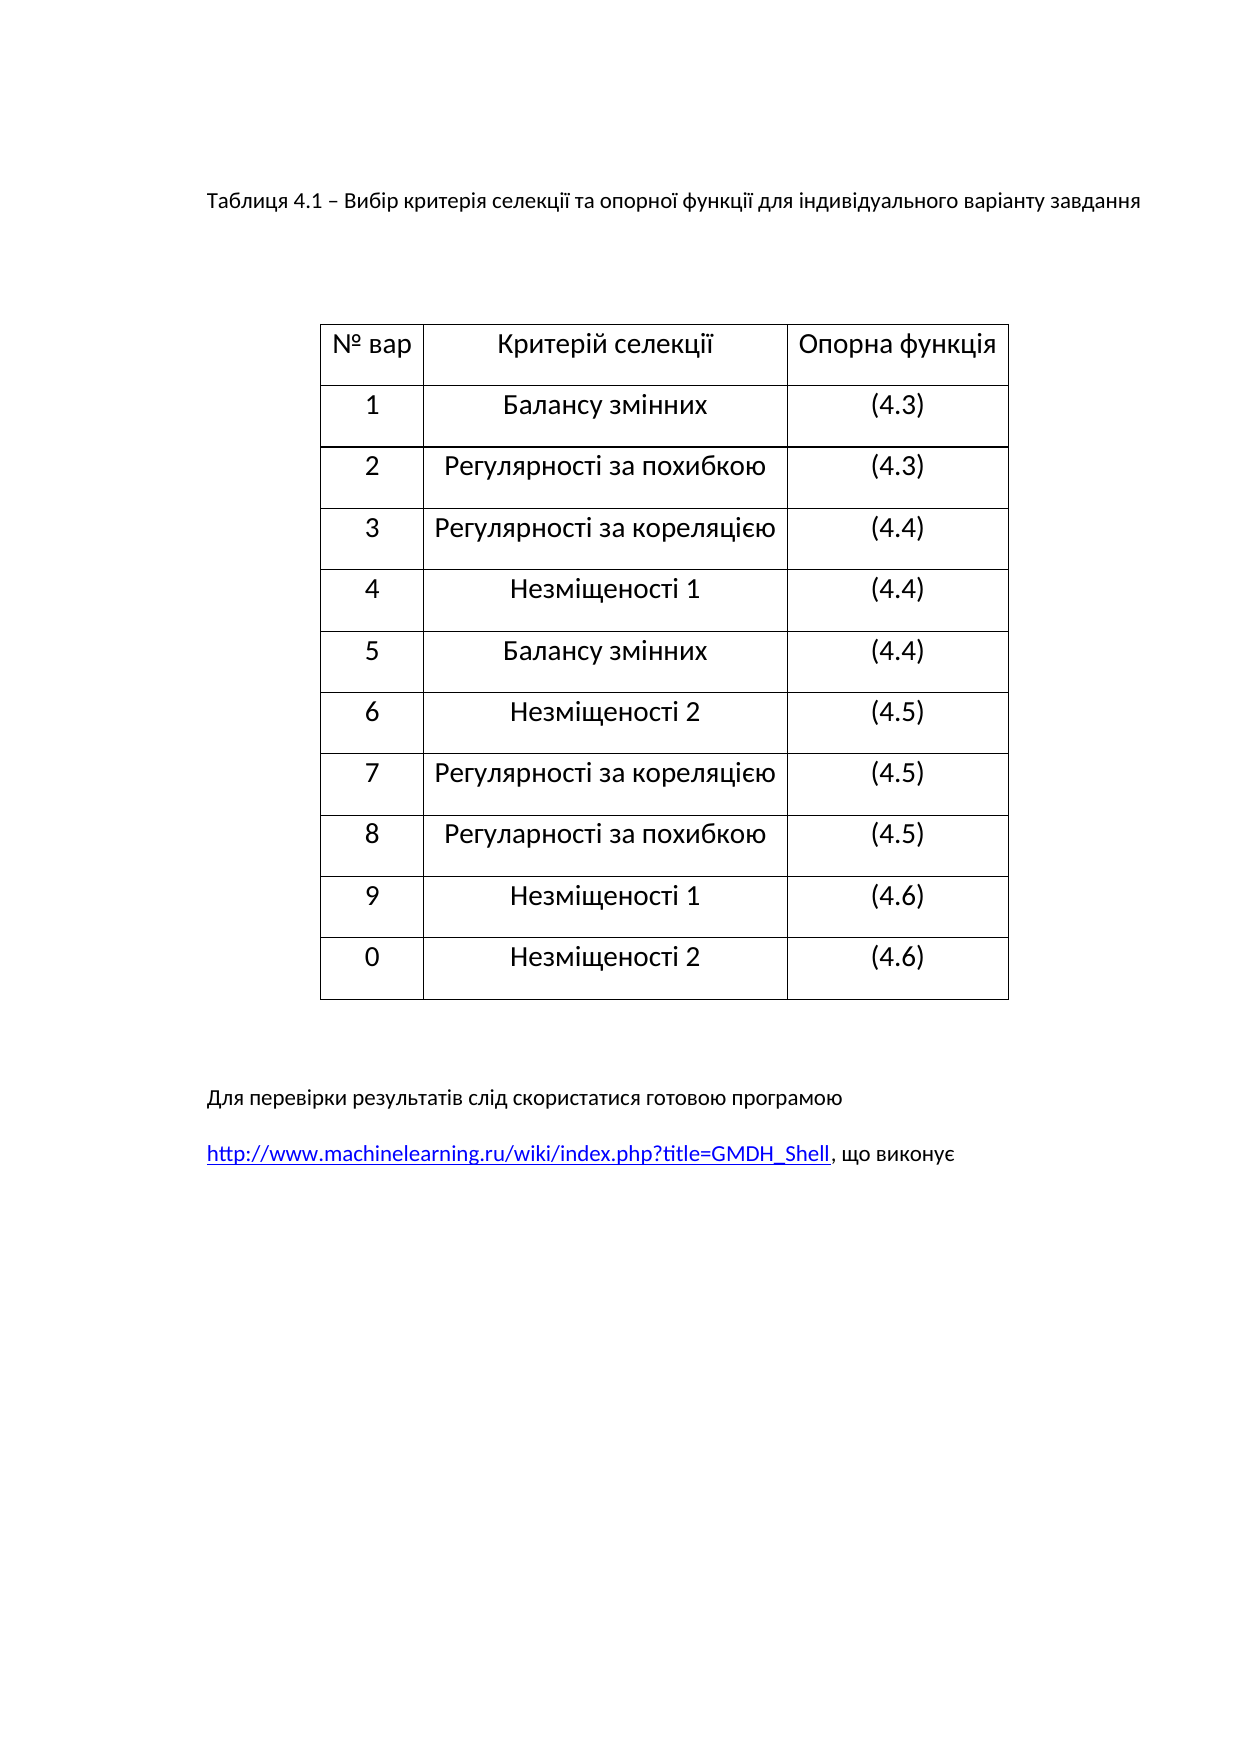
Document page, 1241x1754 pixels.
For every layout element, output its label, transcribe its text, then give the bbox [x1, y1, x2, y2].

text Для перевірки результатів слід скористатися готовою програмою http://www.machinelearning.ru/wiki/index.php?title=GMDH_Shell, що виконує [207, 1083, 1152, 1167]
table_cell Незміщеності 2 [424, 938, 787, 999]
table_cell 2 [321, 448, 423, 508]
table_cell 5 [321, 632, 423, 692]
table_cell 1 [321, 386, 423, 446]
table_cell 8 [321, 816, 423, 876]
table_cell (4.5) [788, 754, 1008, 814]
table_cell (4.3) [788, 386, 1008, 446]
table_cell (4.6) [788, 938, 1008, 999]
table_cell 7 [321, 754, 423, 814]
table_cell Регуларності за похибкою [424, 816, 787, 876]
table_cell Балансу змінних [424, 632, 787, 692]
table_cell (4.5) [788, 693, 1008, 753]
table_cell Балансу змінних [424, 386, 787, 446]
table_header № вар [321, 325, 423, 385]
table_cell Регулярності за кореляцією [424, 754, 787, 814]
table_header Опорна функція [788, 325, 1008, 385]
table_cell Незміщеності 2 [424, 693, 787, 753]
table_cell (4.4) [788, 632, 1008, 692]
table_cell (4.4) [788, 570, 1008, 631]
table_cell (4.6) [788, 877, 1008, 937]
table_cell Регулярності за похибкою [424, 448, 787, 508]
table_cell (4.5) [788, 816, 1008, 876]
table_cell Незміщеності 1 [424, 570, 787, 631]
table_cell 9 [321, 877, 423, 937]
table_cell (4.4) [788, 509, 1008, 569]
table_cell 3 [321, 509, 423, 569]
table_cell (4.3) [788, 448, 1008, 508]
table_cell Незміщеності 1 [424, 877, 787, 937]
table_header Критерій селекції [424, 325, 787, 385]
table_cell Регулярності за кореляцією [424, 509, 787, 569]
text Таблиця 4.1 – Вибір критерія селекції та опорної функції для індивідуального варіанту завдання [207, 187, 1152, 215]
table_cell 6 [321, 693, 423, 753]
table_cell 4 [321, 570, 423, 631]
table_cell 0 [321, 938, 423, 999]
